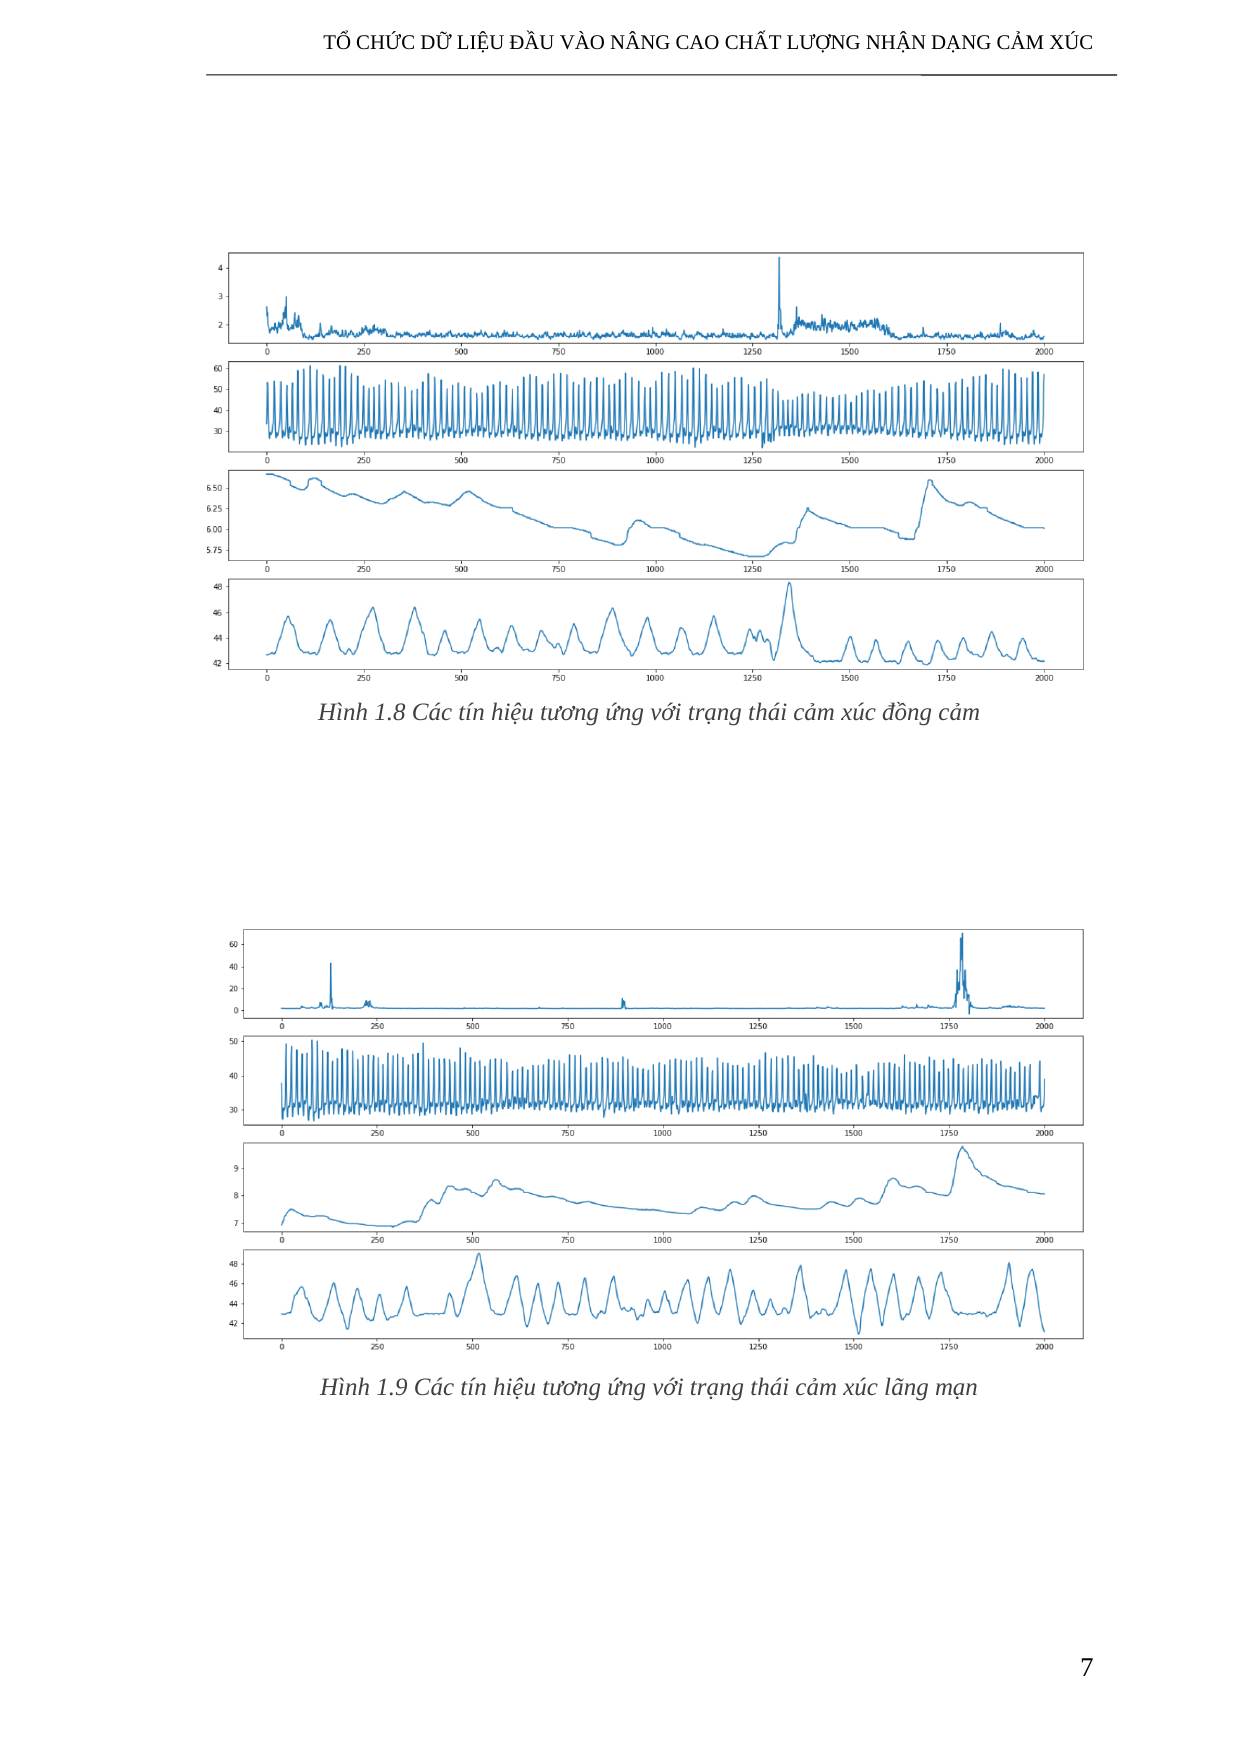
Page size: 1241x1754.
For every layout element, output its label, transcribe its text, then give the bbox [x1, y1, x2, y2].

picture [207, 239, 1094, 688]
picture [207, 908, 1094, 1363]
